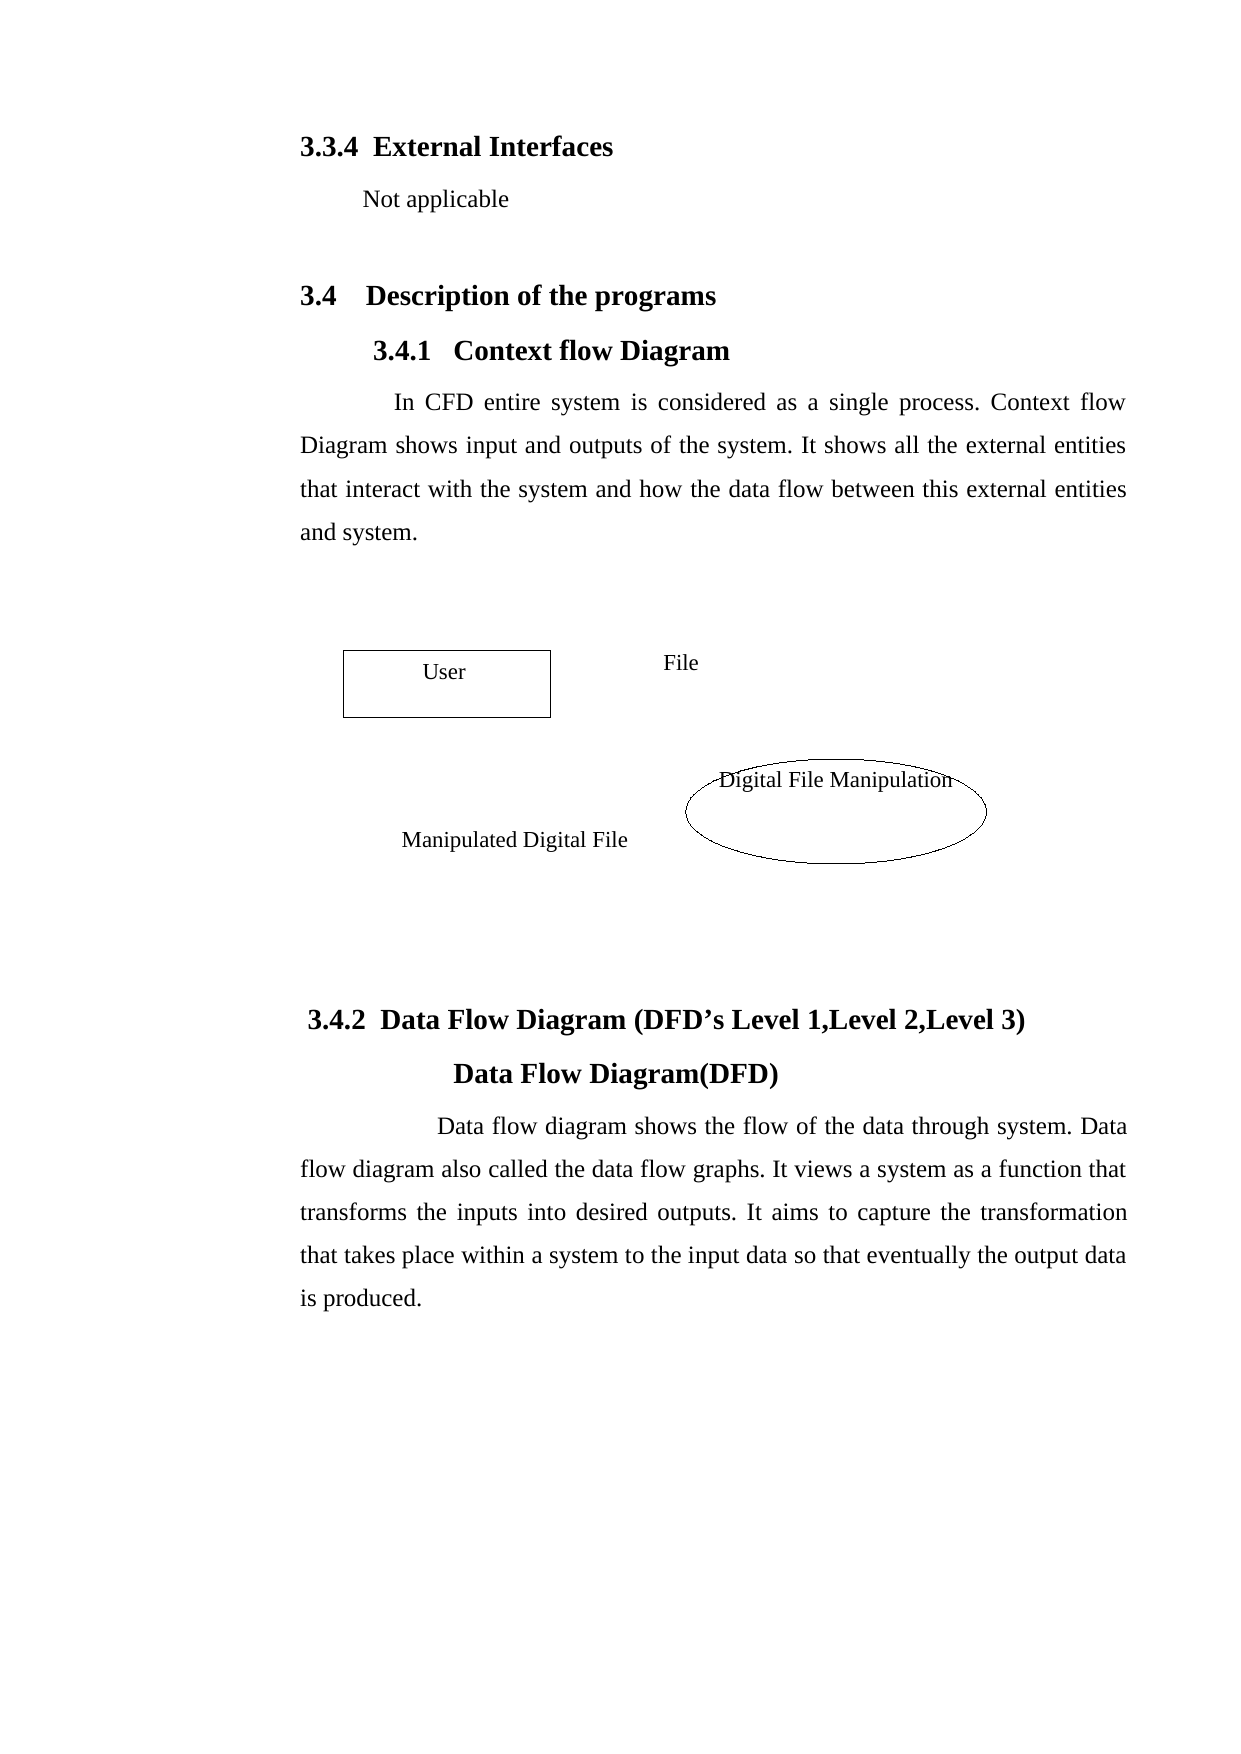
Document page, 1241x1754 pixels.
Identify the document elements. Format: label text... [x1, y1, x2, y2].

text In CFD entire system is considered as a single process. Context flow Diagram shows input and outputs of the system. It shows all the external entities that interact with the system and how the data flow between this external entities and system. [300, 387, 1128, 546]
text Data flow diagram shows the flow of the data through system. Data flow diagram also called the data flow graphs. It views a system as a function that transforms the inputs into desired outputs. It aims to capture the transformation that takes place within a system to the input data so that eventually the output data is produced. [300, 1111, 1128, 1312]
text Data Flow Diagram(DFD) [300, 1056, 1128, 1090]
text 3.4.2 Data Flow Diagram (DFD’s Level 1,Level 2,Level 3) [300, 1002, 1128, 1035]
text Not applicable [300, 184, 1128, 213]
text 3.3.4 External Interfaces [300, 129, 1128, 163]
text 3.4 Description of the programs [300, 278, 1128, 312]
text 3.4.1 Context flow Diagram [300, 333, 1128, 367]
